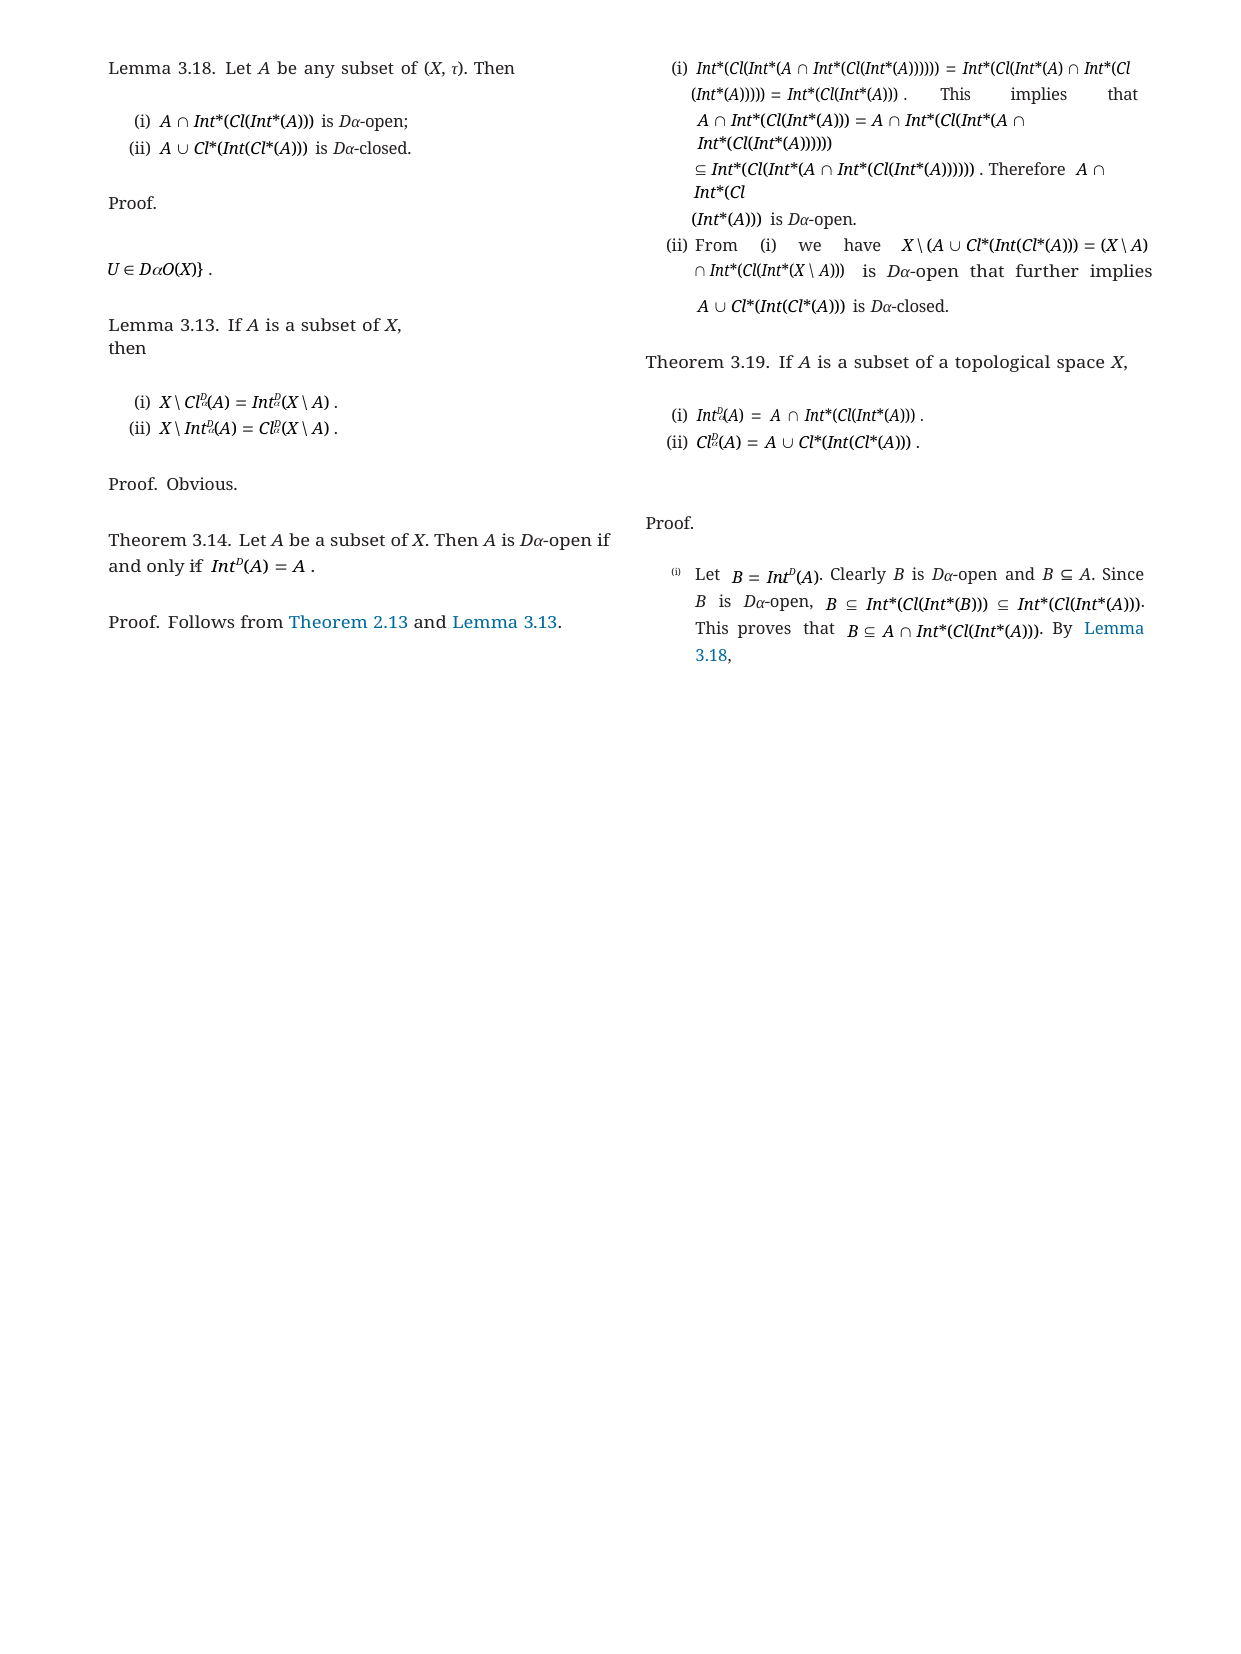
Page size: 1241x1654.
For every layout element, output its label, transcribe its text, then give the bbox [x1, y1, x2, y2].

list Let B  IntD(A). Clearly B is Dα-open and B ⊆ A. Since B is Dα-open, B  Int*(Cl(Int*(B)))  Int*(Cl(Int*(A))). This proves that B  A  Int*(Cl(Int*(A))). By Lemma 3.18, [671, 563, 1145, 669]
list IntD(A)  A  Int*(Cl(Int*(A))) . [671, 404, 1157, 427]
text  Int*(Cl(Int*(A  Int*(Cl(Int*(A)))))) . Therefore A  Int*(Cl [694, 158, 1157, 203]
text is Dα-open that further implies [862, 260, 1157, 282]
text (Int*(A)))))  Int*(Cl(Int*(A))) . This implies that [691, 82, 1157, 105]
text A  Int*(Cl(Int*(A)))  A  Int*(Cl(Int*(A  Int*(Cl(Int*(A)))))) [697, 109, 1157, 154]
text Proof. Obvious. [108, 472, 433, 495]
list A  Cl*(Int(Cl*(A))) is Dα-closed. [129, 136, 611, 159]
list Int*(Cl(Int*(A  Int*(Cl(Int*(A))))))  Int*(Cl(Int*(A)  Int*(Cl [671, 56, 1157, 79]
text  Int*(Cl(Int*(X \ A))) [694, 259, 852, 281]
text U  DO(X)} . [107, 257, 214, 280]
list X \ ClD(A)  IntD(X \ A) . [134, 391, 433, 413]
text Theorem 3.14. Let A be a subset of X. Then A is Dα-open if and only if IntD(A)  A . [108, 528, 611, 578]
text Lemma 3.18. Let A be any subset of (X, τ). Then [108, 56, 611, 79]
text Theorem 3.19. If A is a subset of a topological space X, [645, 350, 1157, 373]
list X \ IntD(A)  ClD(X \ A) . [129, 417, 433, 439]
list ClD(A)  A  Cl*(Int(Cl*(A))) . [666, 430, 1157, 453]
text Proof. [108, 192, 611, 214]
text Proof. Follows from Theorem 2.13 and Lemma 3.13. [108, 611, 611, 633]
list A  Int*(Cl(Int*(A))) is Dα-open; [134, 110, 611, 133]
text A  Cl*(Int(Cl*(A))) is Dα-closed. [697, 295, 1157, 317]
text (Int*(A))) is Dα-open. [691, 208, 1157, 230]
text Lemma 3.13. If A is a subset of X, then [108, 314, 433, 359]
text Proof. [645, 512, 1157, 534]
list From (i) we have X \ (A  Cl*(Int(Cl*(A)))  (X \ A) [666, 234, 1157, 257]
